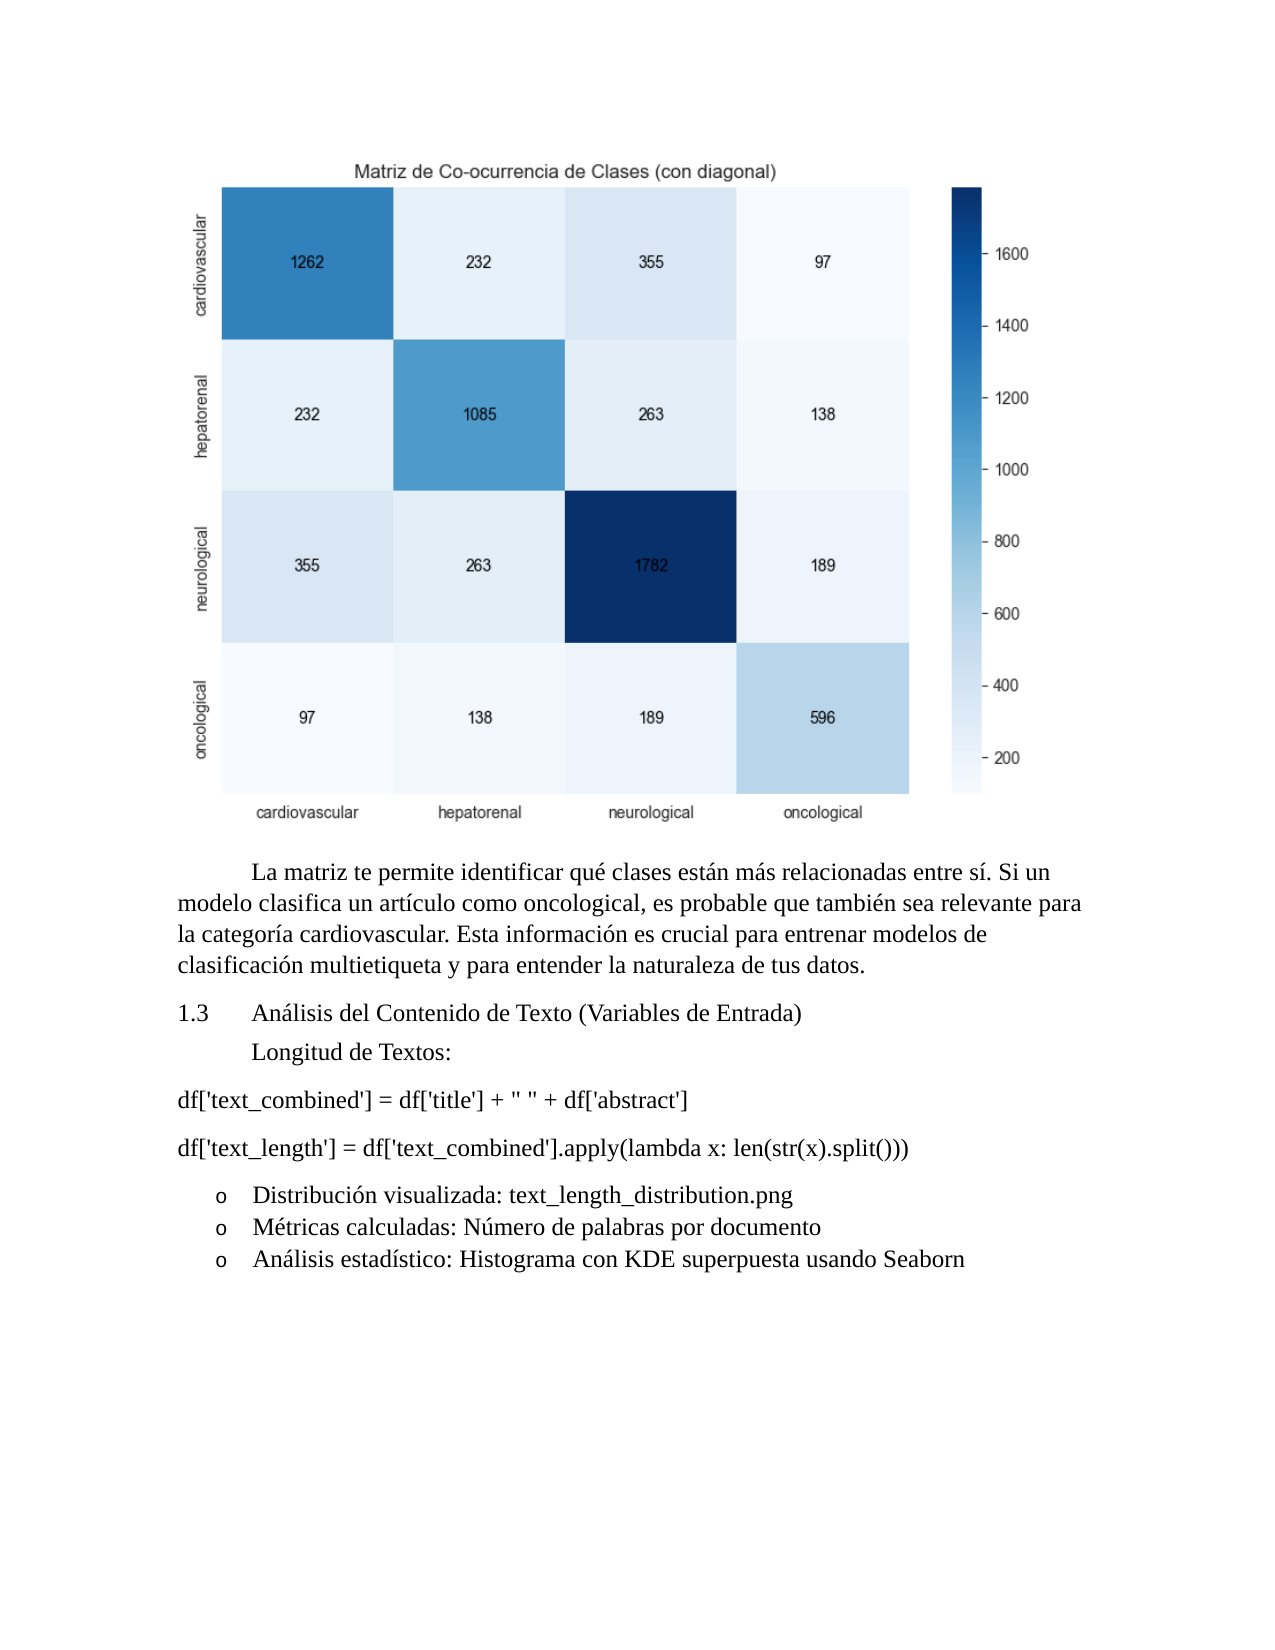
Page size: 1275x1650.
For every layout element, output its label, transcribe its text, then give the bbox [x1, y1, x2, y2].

text df['text_length'] = df['text_combined'].apply(lambda x: len(str(x).split())) [177, 1133, 1098, 1161]
list Análisis estadístico: Histograma con KDE superpuesta usando Seaborn [215, 1244, 1098, 1274]
subtitle 1.3 Análisis del Contenido de Texto (Variables de Entrada) [177, 998, 1098, 1027]
list Distribución visualizada: text_length_distribution.png [215, 1180, 1098, 1210]
text Longitud de Textos: [177, 1037, 1098, 1066]
picture [177, 147, 1098, 839]
text df['text_combined'] = df['title'] + " " + df['abstract'] [177, 1085, 1098, 1114]
list Métricas calculadas: Número de palabras por documento [215, 1212, 1098, 1242]
text La matriz te permite identificar qué clases están más relacionadas entre sí. Si un modelo clasifica un artículo como oncological, es probable que también sea relevante para la categoría cardiovascular. Esta información es crucial para entrenar modelos de clasificación multietiqueta y para entender la naturaleza de tus datos. [177, 857, 1098, 979]
